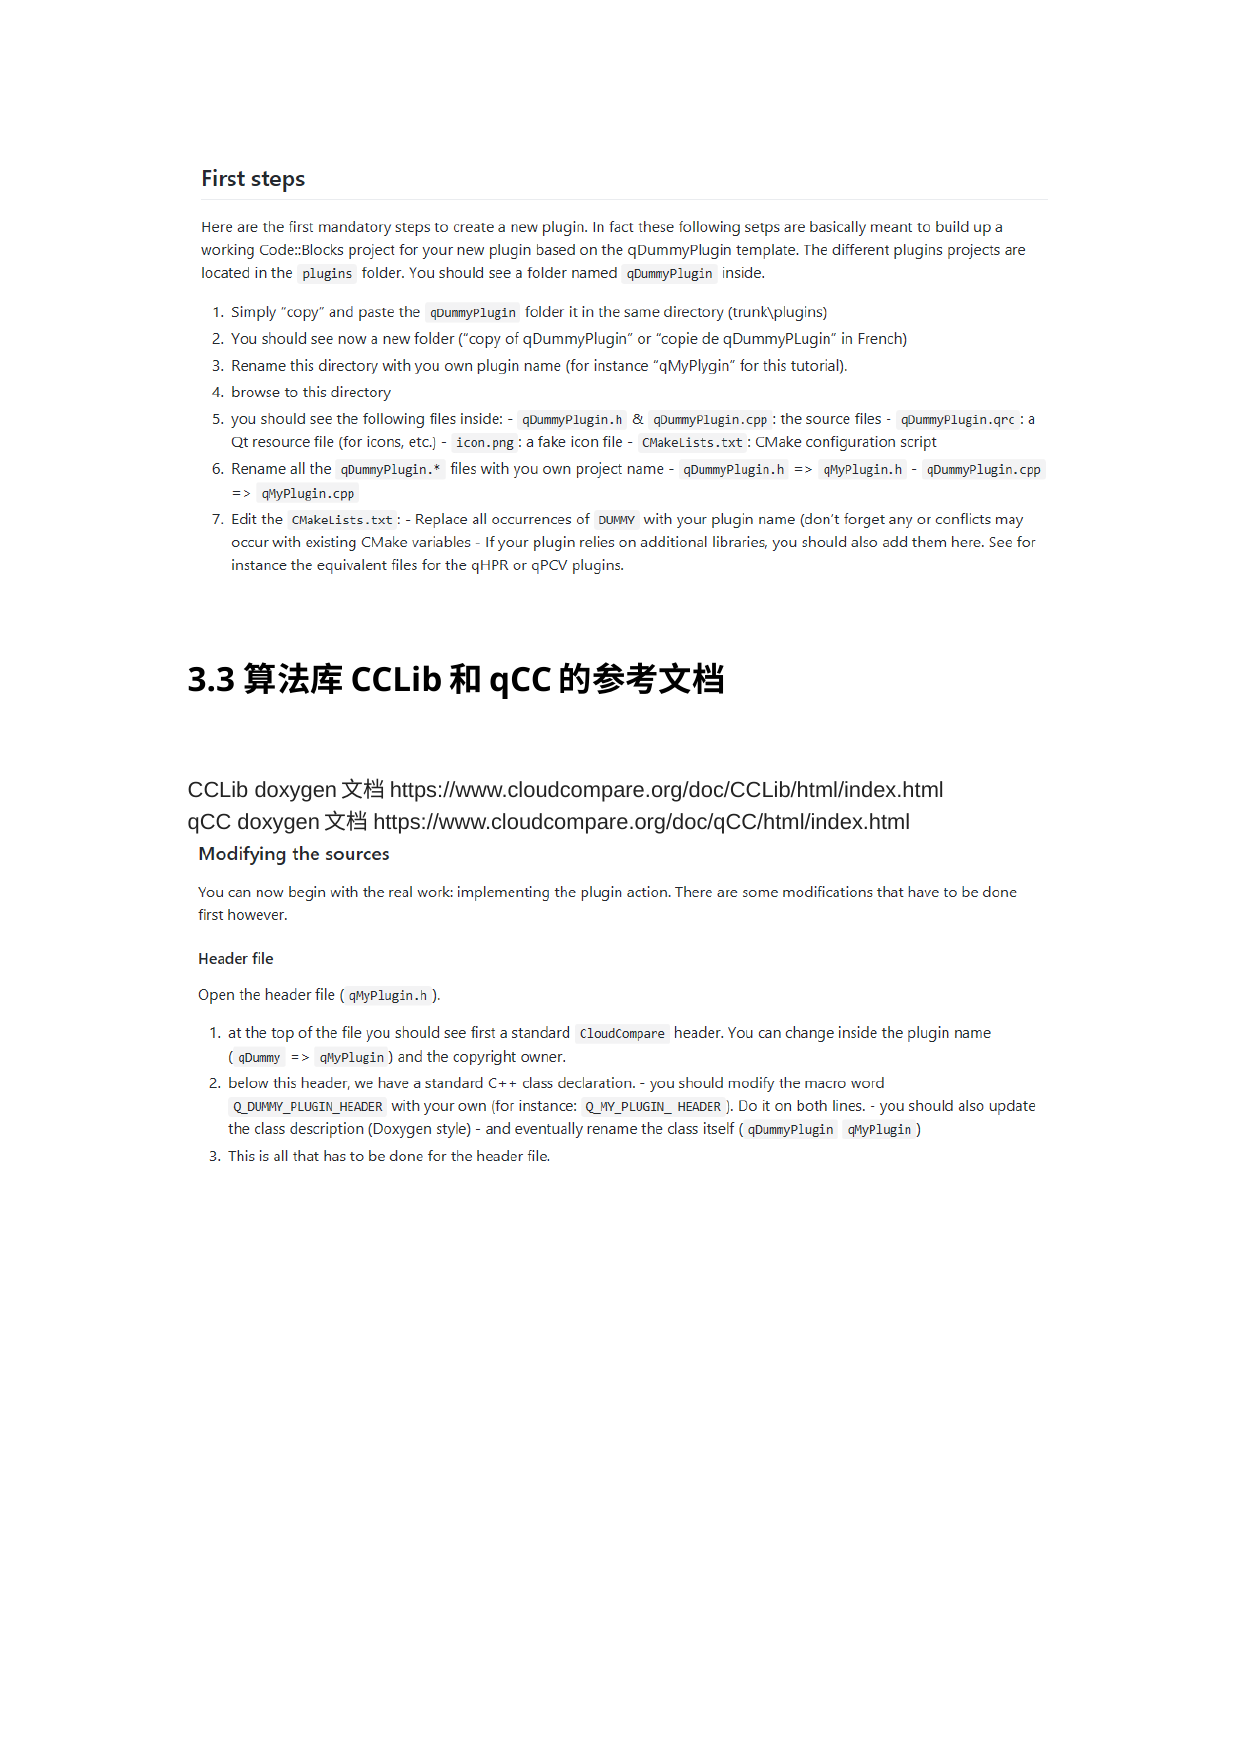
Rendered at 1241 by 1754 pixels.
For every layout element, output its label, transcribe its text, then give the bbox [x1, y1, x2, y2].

picture [187, 836, 1053, 1176]
text CCLib doxygen文档https://www.cloudcompare.org/doc/CCLib/html/index.html qCC doxygen文档 https://www.cloudcompare.org/doc/qCC/html/index.html [187, 771, 1053, 836]
subtitle 3.3 算法库CCLib和qCC的参考文档 [187, 644, 1053, 709]
picture [187, 162, 1053, 586]
